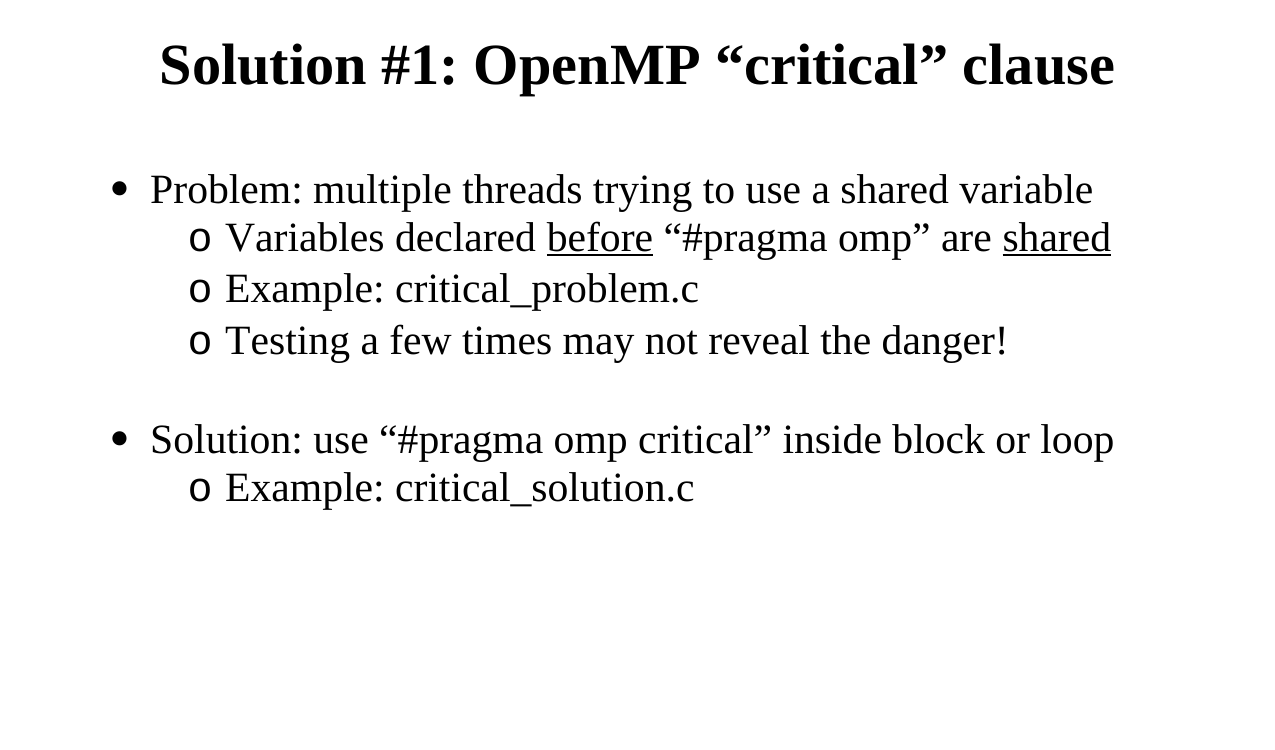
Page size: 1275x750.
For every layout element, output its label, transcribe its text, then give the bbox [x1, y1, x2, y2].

list Example: critical_solution.c [187, 462, 1200, 514]
text Solution #1: OpenMP “critical” clause [75, 30, 1200, 97]
list Example: critical_problem.c [187, 264, 1200, 315]
list Testing a few times may not reveal the danger! [187, 315, 1200, 367]
list Problem: multiple threads trying to use a shared variable [112, 164, 1200, 212]
list Solution: use “#pragma omp critical” inside block or loop [112, 414, 1200, 462]
list Variables declared before “#pragma omp” are shared [187, 212, 1200, 264]
